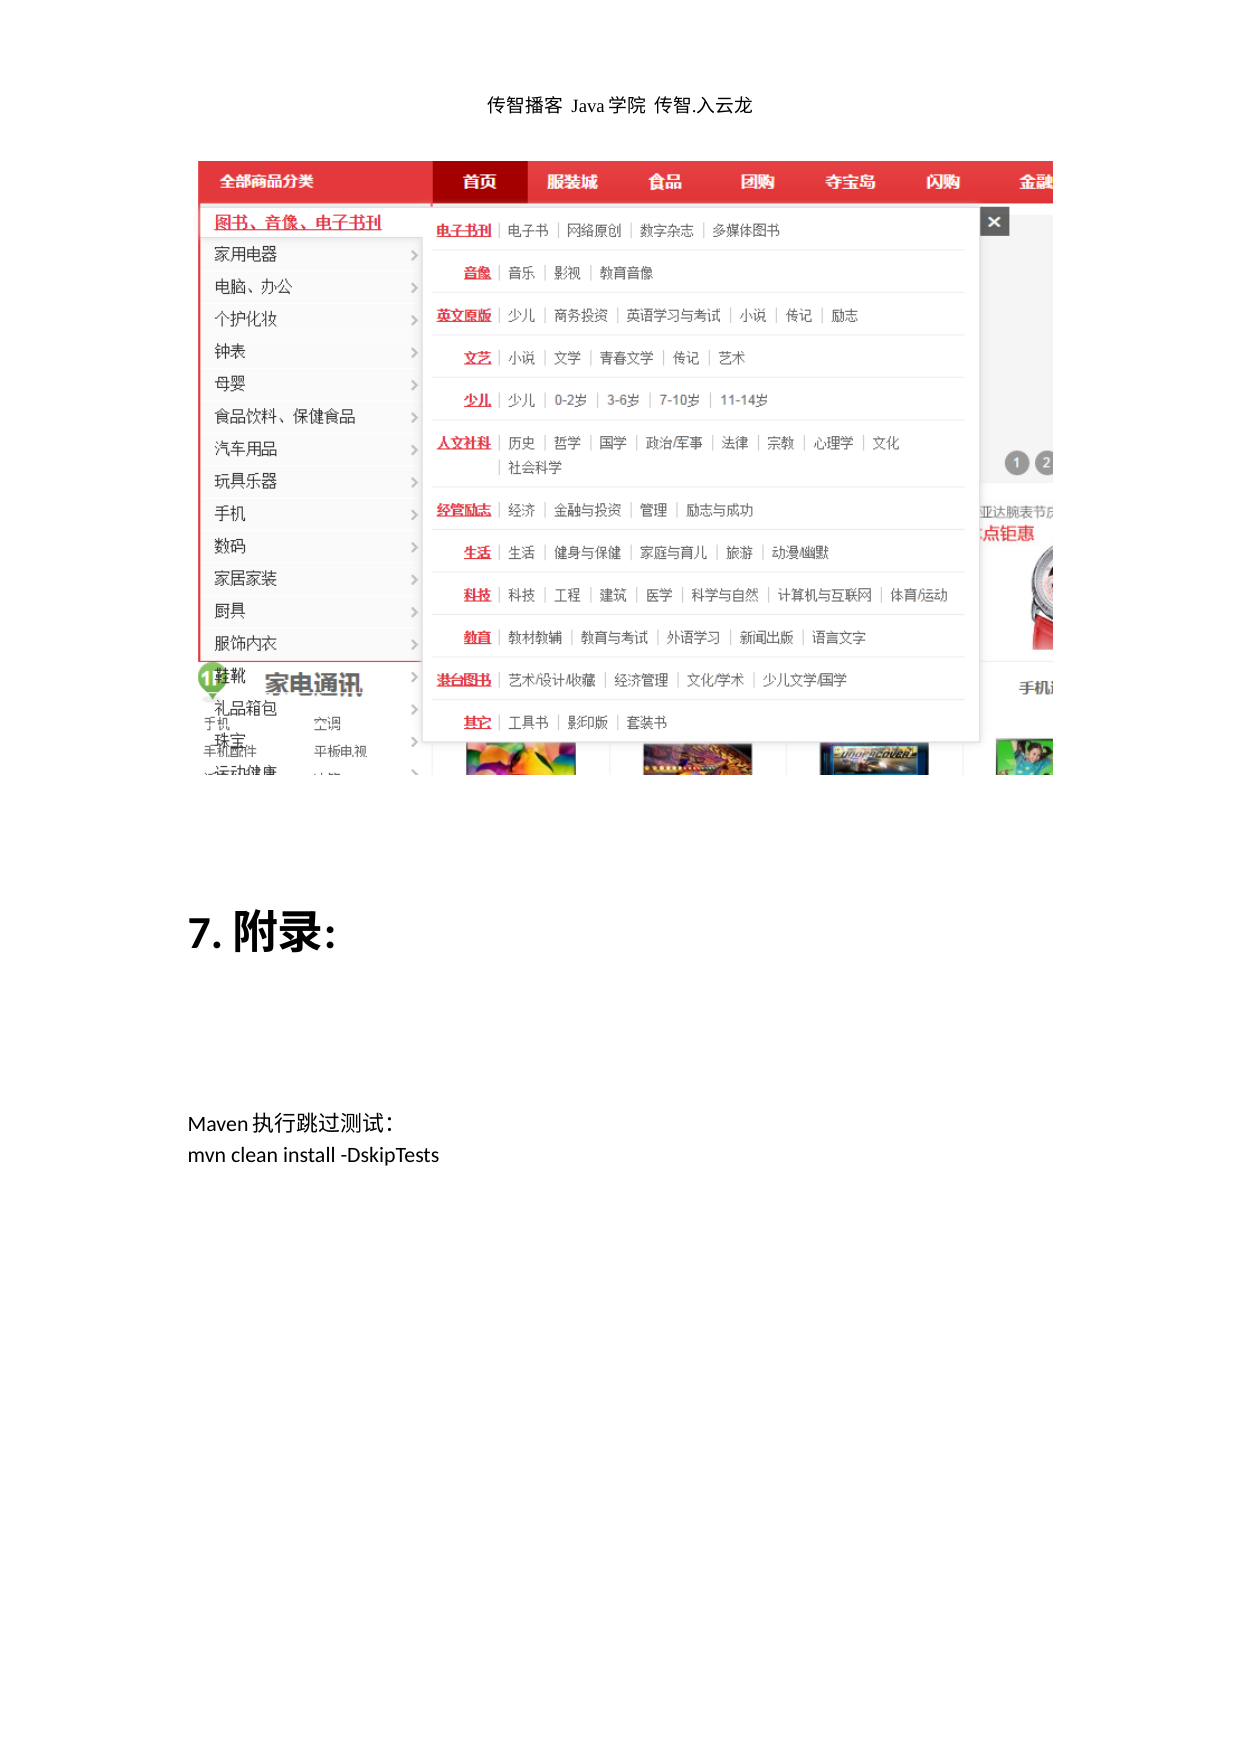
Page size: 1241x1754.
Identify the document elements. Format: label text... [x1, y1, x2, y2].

picture [187, 161, 1053, 775]
text mvn clean install -DskipTests [187, 1138, 1053, 1170]
text Maven执行跳过测试： [187, 1105, 1053, 1138]
subtitle 附录: [187, 880, 1053, 977]
